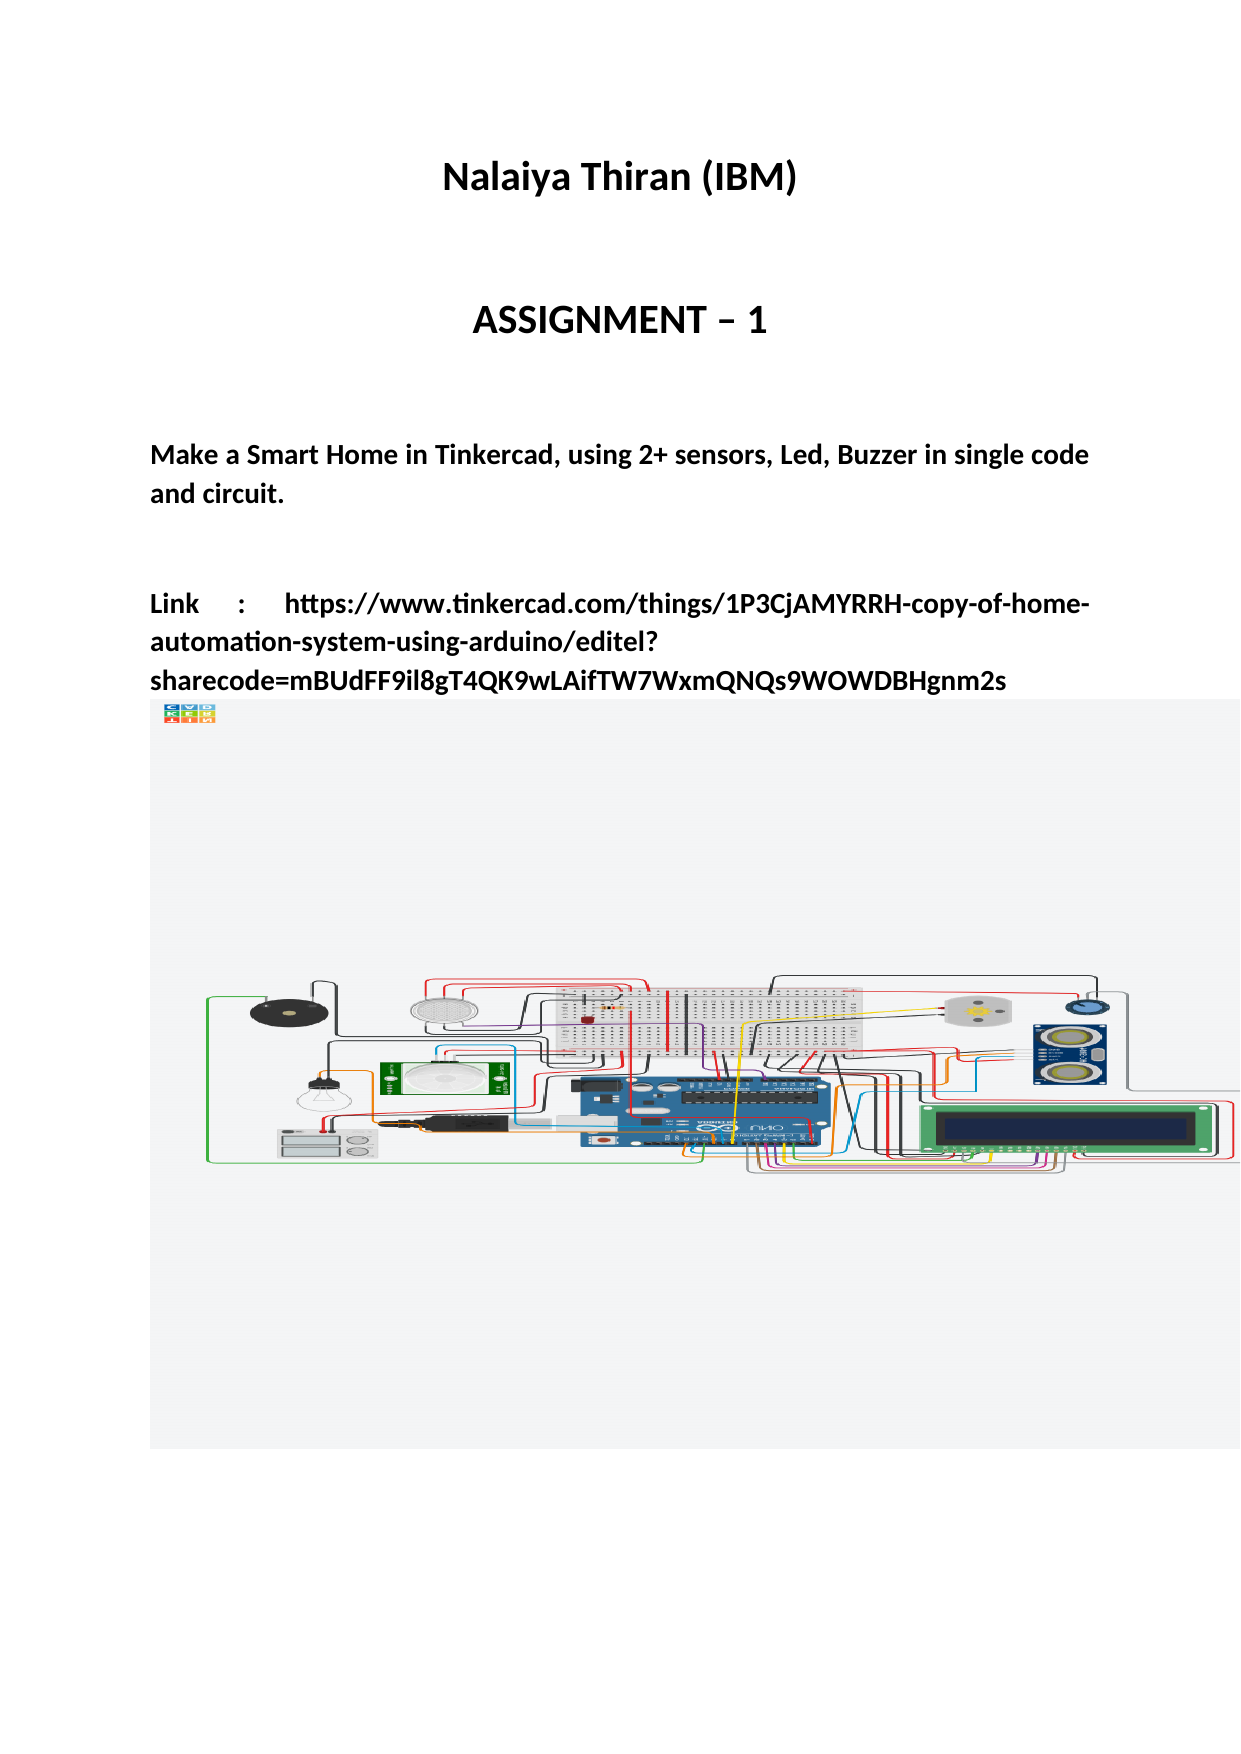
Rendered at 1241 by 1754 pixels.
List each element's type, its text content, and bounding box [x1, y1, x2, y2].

text ASSIGNMENT – 1 [150, 293, 1090, 344]
text Link : https://www.tinkercad.com/things/1P3CjAMYRRH-copy-of-home-automation-system-using-arduino/editel?sharecode=mBUdFF9il8gT4QK9wLAifTW7WxmQNQs9WOWDBHgnm2s [150, 585, 1090, 699]
text Nalaiya Thiran (IBM) [150, 150, 1090, 201]
picture [150, 699, 1241, 1449]
text Make a Smart Home in Tinkercad, using 2+ sensors, Led, Buzzer in single code and circuit. [150, 436, 1090, 510]
